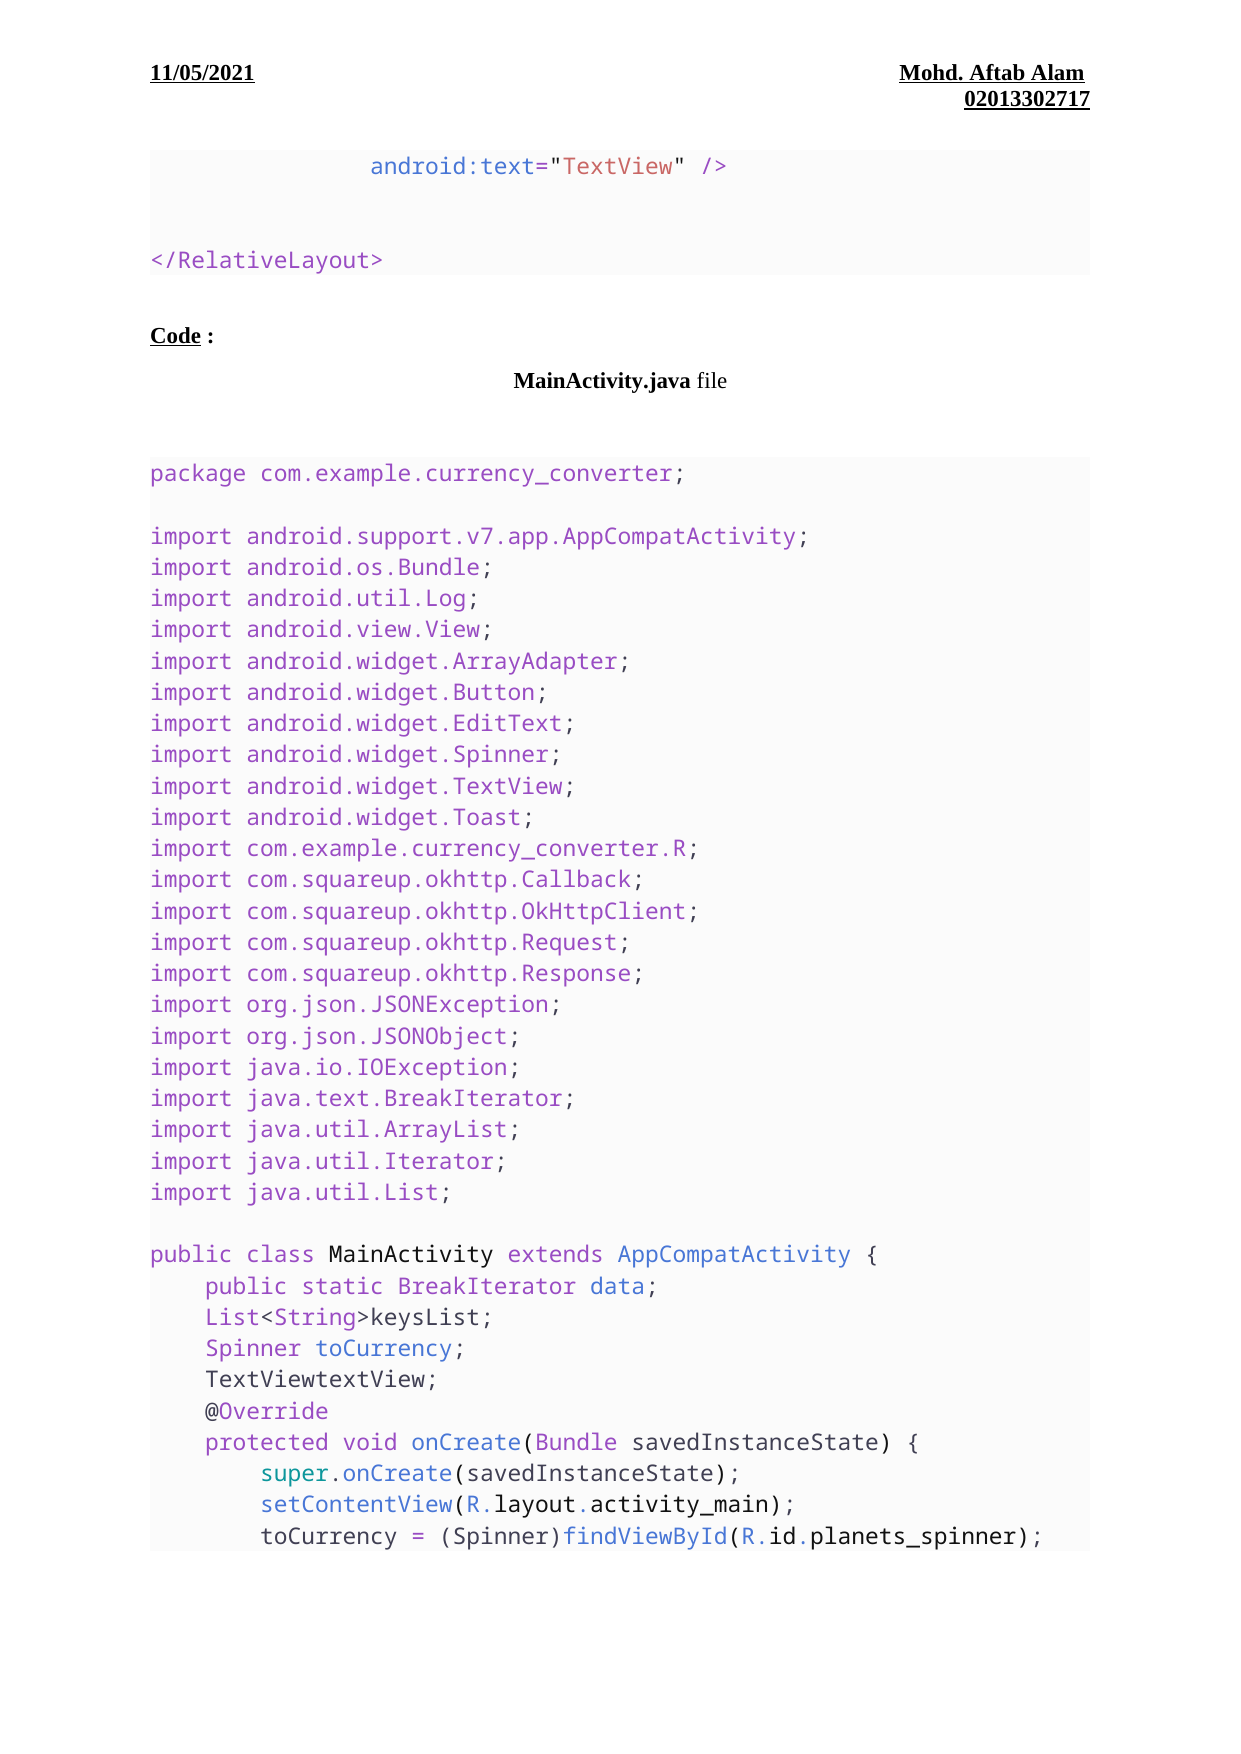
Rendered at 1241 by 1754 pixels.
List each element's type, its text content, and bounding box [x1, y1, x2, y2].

text import android.util.Log; [150, 582, 1090, 613]
text @Override [150, 1395, 1090, 1426]
text import android.widget.Button; [150, 676, 1090, 707]
text </RelativeLayout> [150, 244, 1090, 275]
text import android.widget.EditText; [150, 707, 1090, 738]
text import java.util.List; [150, 1176, 1090, 1207]
text android:text="TextView" /> [150, 150, 1090, 181]
text import com.squareup.okhttp.Callback; [150, 863, 1090, 895]
text import android.view.View; [150, 613, 1090, 645]
text setContentView(R.layout.activity_main); [150, 1488, 1090, 1520]
text import java.util.Iterator; [150, 1145, 1090, 1176]
text public static BreakIterator data; [150, 1270, 1090, 1301]
text Code : [150, 322, 1090, 348]
text import android.widget.Toast; [150, 801, 1090, 832]
text import android.os.Bundle; [150, 551, 1090, 582]
text Spinner toCurrency; [150, 1332, 1090, 1363]
text super.onCreate(savedInstanceState); [150, 1457, 1090, 1488]
text import android.widget.Spinner; [150, 738, 1090, 770]
text import com.squareup.okhttp.Response; [150, 957, 1090, 988]
text import android.widget.ArrayAdapter; [150, 645, 1090, 676]
text import org.json.JSONObject; [150, 1020, 1090, 1051]
text MainActivity.java file [150, 367, 1090, 393]
text import com.squareup.okhttp.Request; [150, 926, 1090, 957]
text List<String>keysList; [150, 1301, 1090, 1332]
text toCurrency = (Spinner)findViewById(R.id.planets_spinner); [150, 1520, 1090, 1551]
text public class MainActivity extends AppCompatActivity { [150, 1238, 1090, 1270]
text import java.io.IOException; [150, 1051, 1090, 1082]
text import android.support.v7.app.AppCompatActivity; [150, 520, 1090, 551]
text import org.json.JSONException; [150, 988, 1090, 1020]
text import java.text.BreakIterator; [150, 1082, 1090, 1113]
text package com.example.currency_converter; [150, 457, 1090, 488]
text import android.widget.TextView; [150, 770, 1090, 801]
text TextViewtextView; [150, 1363, 1090, 1395]
text protected void onCreate(Bundle savedInstanceState) { [150, 1426, 1090, 1457]
text import java.util.ArrayList; [150, 1113, 1090, 1145]
text import com.squareup.okhttp.OkHttpClient; [150, 895, 1090, 926]
text import com.example.currency_converter.R; [150, 832, 1090, 863]
